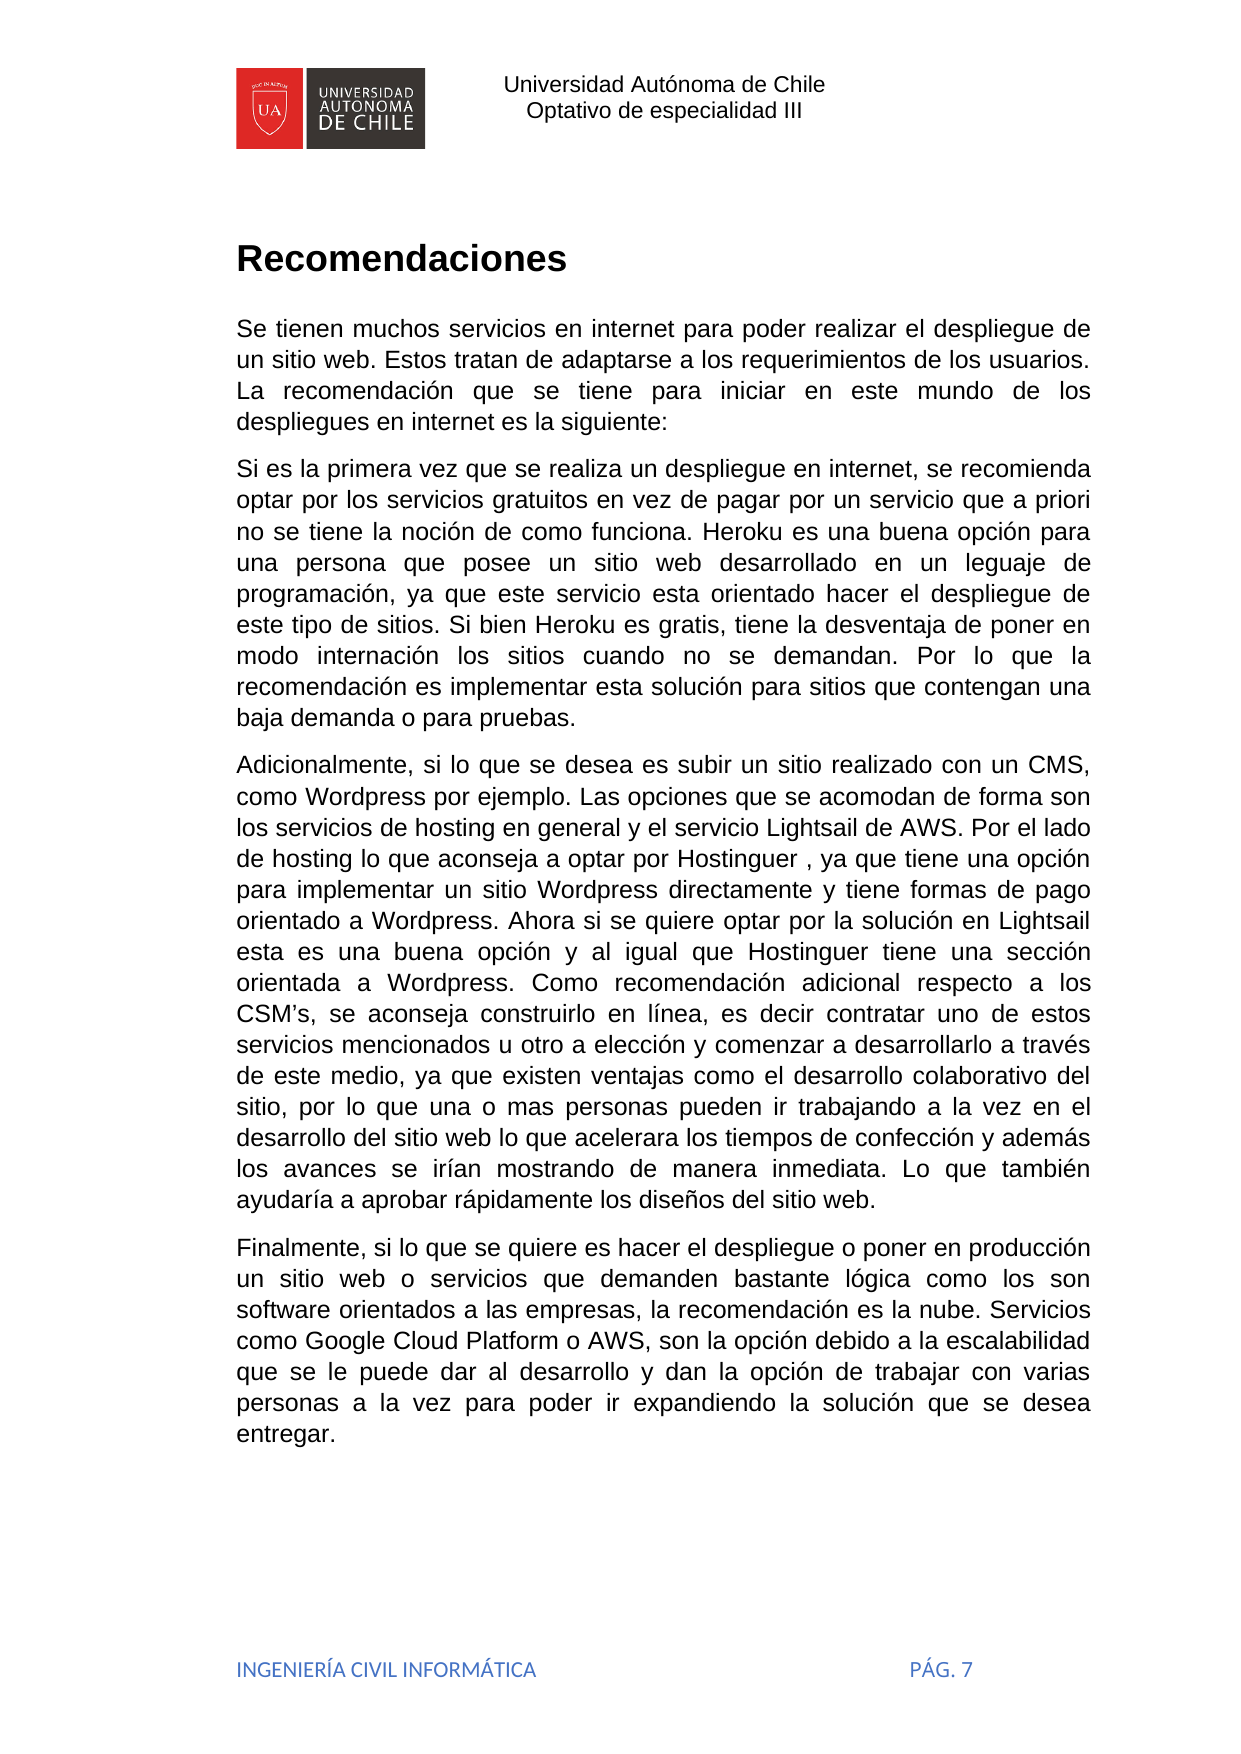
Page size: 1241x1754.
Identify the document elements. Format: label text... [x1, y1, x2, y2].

picture [236, 68, 426, 149]
text Si es la primera vez que se realiza un despliegue en internet, se recomienda optar por los servicios gratuitos en vez de pagar por un servicio que a priori no se tiene la noción de como funciona. Heroku es una buena opción para una persona que posee un sitio web desarrollado en un leguaje de programación, ya que este servicio esta orientado hacer el despliegue de este tipo de sitios. Si bien Heroku es gratis, tiene la desventaja de poner en modo internación los sitios cuando no se demandan. Por lo que la recomendación es implementar esta solución para sitios que contengan una baja demanda o para pruebas. [236, 454, 1092, 731]
text Adicionalmente, si lo que se desea es subir un sitio realizado con un CMS, como Wordpress por ejemplo. Las opciones que se acomodan de forma son los servicios de hosting en general y el servicio Lightsail de AWS. Por el lado de hosting lo que aconseja a optar por Hostinguer , ya que tiene una opción para implementar un sitio Wordpress directamente y tiene formas de pago orientado a Wordpress. Ahora si se quiere optar por la solución en Lightsail esta es una buena opción y al igual que Hostinguer tiene una sección orientada a Wordpress. Como recomendación adicional respecto a los CSM’s, se aconseja construirlo en línea, es decir contratar uno de estos servicios mencionados u otro a elección y comenzar a desarrollarlo a través de este medio, ya que existen ventajas como el desarrollo colaborativo del sitio, por lo que una o mas personas pueden ir trabajando a la vez en el desarrollo del sitio web lo que acelerara los tiempos de confección y además los avances se irían mostrando de manera inmediata. Lo que también ayudaría a aprobar rápidamente los diseños del sitio web. [236, 750, 1092, 1214]
text Finalmente, si lo que se quiere es hacer el despliegue o poner en producción un sitio web o servicios que demanden bastante lógica como los son software orientados a las empresas, la recomendación es la nube. Servicios como Google Cloud Platform o AWS, son la opción debido a la escalabilidad que se le puede dar al desarrollo y dan la opción de trabajar con varias personas a la vez para poder ir expandiendo la solución que se desea entregar. [236, 1233, 1092, 1448]
subtitle Recomendaciones [236, 236, 1092, 279]
text Se tienen muchos servicios en internet para poder realizar el despliegue de un sitio web. Estos tratan de adaptarse a los requerimientos de los usuarios. La recomendación que se tiene para iniciar en este mundo de los despliegues en internet es la siguiente: [236, 313, 1092, 435]
